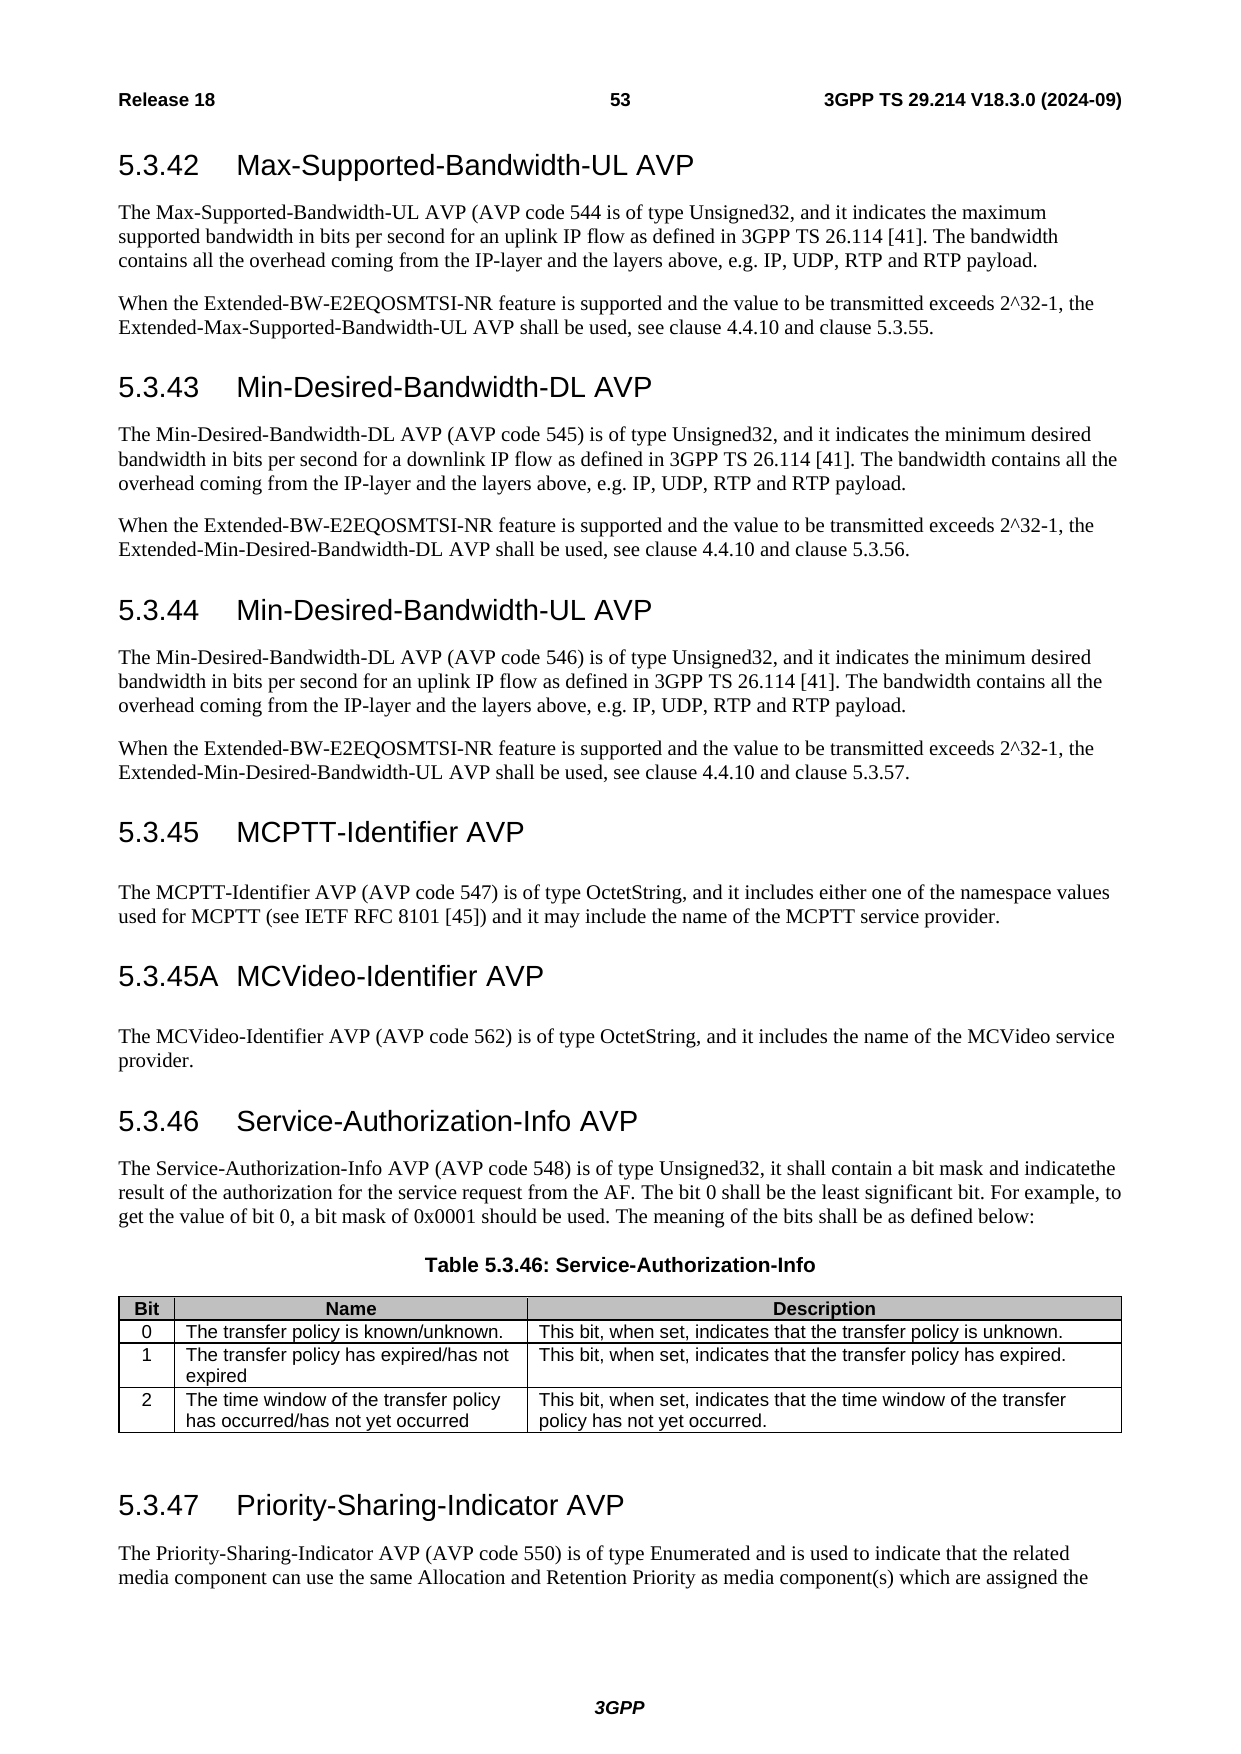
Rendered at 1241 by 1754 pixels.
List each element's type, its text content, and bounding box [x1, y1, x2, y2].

text The MCVideo-Identifier AVP (AVP code 562) is of type OctetString, and it includes the name of the MCVideo service provider. [118, 1024, 1122, 1072]
subtitle 5.3.45A MCVideo-Identifier AVP [118, 959, 1122, 993]
subtitle 5.3.45 MCPTT-Identifier AVP [118, 815, 1122, 849]
text Table 5.3.46: Service-Authorization-Info [118, 1253, 1122, 1277]
text When the Extended-BW-E2EQOSMTSI-NR feature is supported and the value to be transmitted exceeds 2^32-1, the Extended-Max-Supported-Bandwidth-UL AVP shall be used, see clause 4.4.10 and clause 5.3.55. [118, 291, 1122, 339]
text The Service-Authorization-Info AVP (AVP code 548) is of type Unsigned32, it shall contain a bit mask and indicatethe result of the authorization for the service request from the AF. The bit 0 shall be the least significant bit. For example, to get the value of bit 0, a bit mask of 0x0001 should be used. The meaning of the bits shall be as defined below: [118, 1156, 1122, 1228]
text When the Extended-BW-E2EQOSMTSI-NR feature is supported and the value to be transmitted exceeds 2^32-1, the Extended-Min-Desired-Bandwidth-DL AVP shall be used, see clause 4.4.10 and clause 5.3.56. [118, 513, 1122, 561]
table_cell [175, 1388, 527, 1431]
text The Min-Desired-Bandwidth-DL AVP (AVP code 546) is of type Unsigned32, and it indicates the minimum desired bandwidth in bits per second for an uplink IP flow as defined in 3GPP TS 26.114 [41]. The bandwidth contains all the overhead coming from the IP-layer and the layers above, e.g. IP, UDP, RTP and RTP payload. [118, 645, 1122, 717]
text The Max-Supported-Bandwidth-UL AVP (AVP code 544 is of type Unsigned32, and it indicates the maximum supported bandwidth in bits per second for an uplink IP flow as defined in 3GPP TS 26.114 [41]. The bandwidth contains all the overhead coming from the IP-layer and the layers above, e.g. IP, UDP, RTP and RTP payload. [118, 200, 1122, 272]
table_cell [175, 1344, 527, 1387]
subtitle 5.3.46 Service-Authorization-Info AVP [118, 1104, 1122, 1137]
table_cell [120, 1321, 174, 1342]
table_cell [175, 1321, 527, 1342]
subtitle 5.3.47 Priority-Sharing-Indicator AVP [118, 1488, 1122, 1522]
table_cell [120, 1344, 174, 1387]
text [118, 1541, 1122, 1589]
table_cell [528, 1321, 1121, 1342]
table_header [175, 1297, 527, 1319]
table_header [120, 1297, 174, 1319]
subtitle 5.3.44 Min-Desired-Bandwidth-UL AVP [118, 593, 1122, 626]
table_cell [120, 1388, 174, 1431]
text The Min-Desired-Bandwidth-DL AVP (AVP code 545) is of type Unsigned32, and it indicates the minimum desired bandwidth in bits per second for a downlink IP flow as defined in 3GPP TS 26.114 [41]. The bandwidth contains all the overhead coming from the IP-layer and the layers above, e.g. IP, UDP, RTP and RTP payload. [118, 422, 1122, 494]
text When the Extended-BW-E2EQOSMTSI-NR feature is supported and the value to be transmitted exceeds 2^32-1, the Extended-Min-Desired-Bandwidth-UL AVP shall be used, see clause 4.4.10 and clause 5.3.57. [118, 736, 1122, 784]
subtitle 5.3.42 Max-Supported-Bandwidth-UL AVP [118, 147, 1122, 181]
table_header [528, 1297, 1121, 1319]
text The MCPTT-Identifier AVP (AVP code 547) is of type OctetString, and it includes either one of the namespace values used for MCPTT (see IETF RFC 8101 [45]) and it may include the name of the MCPTT service provider. [118, 880, 1122, 928]
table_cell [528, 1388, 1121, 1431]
subtitle 5.3.43 Min-Desired-Bandwidth-DL AVP [118, 370, 1122, 404]
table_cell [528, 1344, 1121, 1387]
